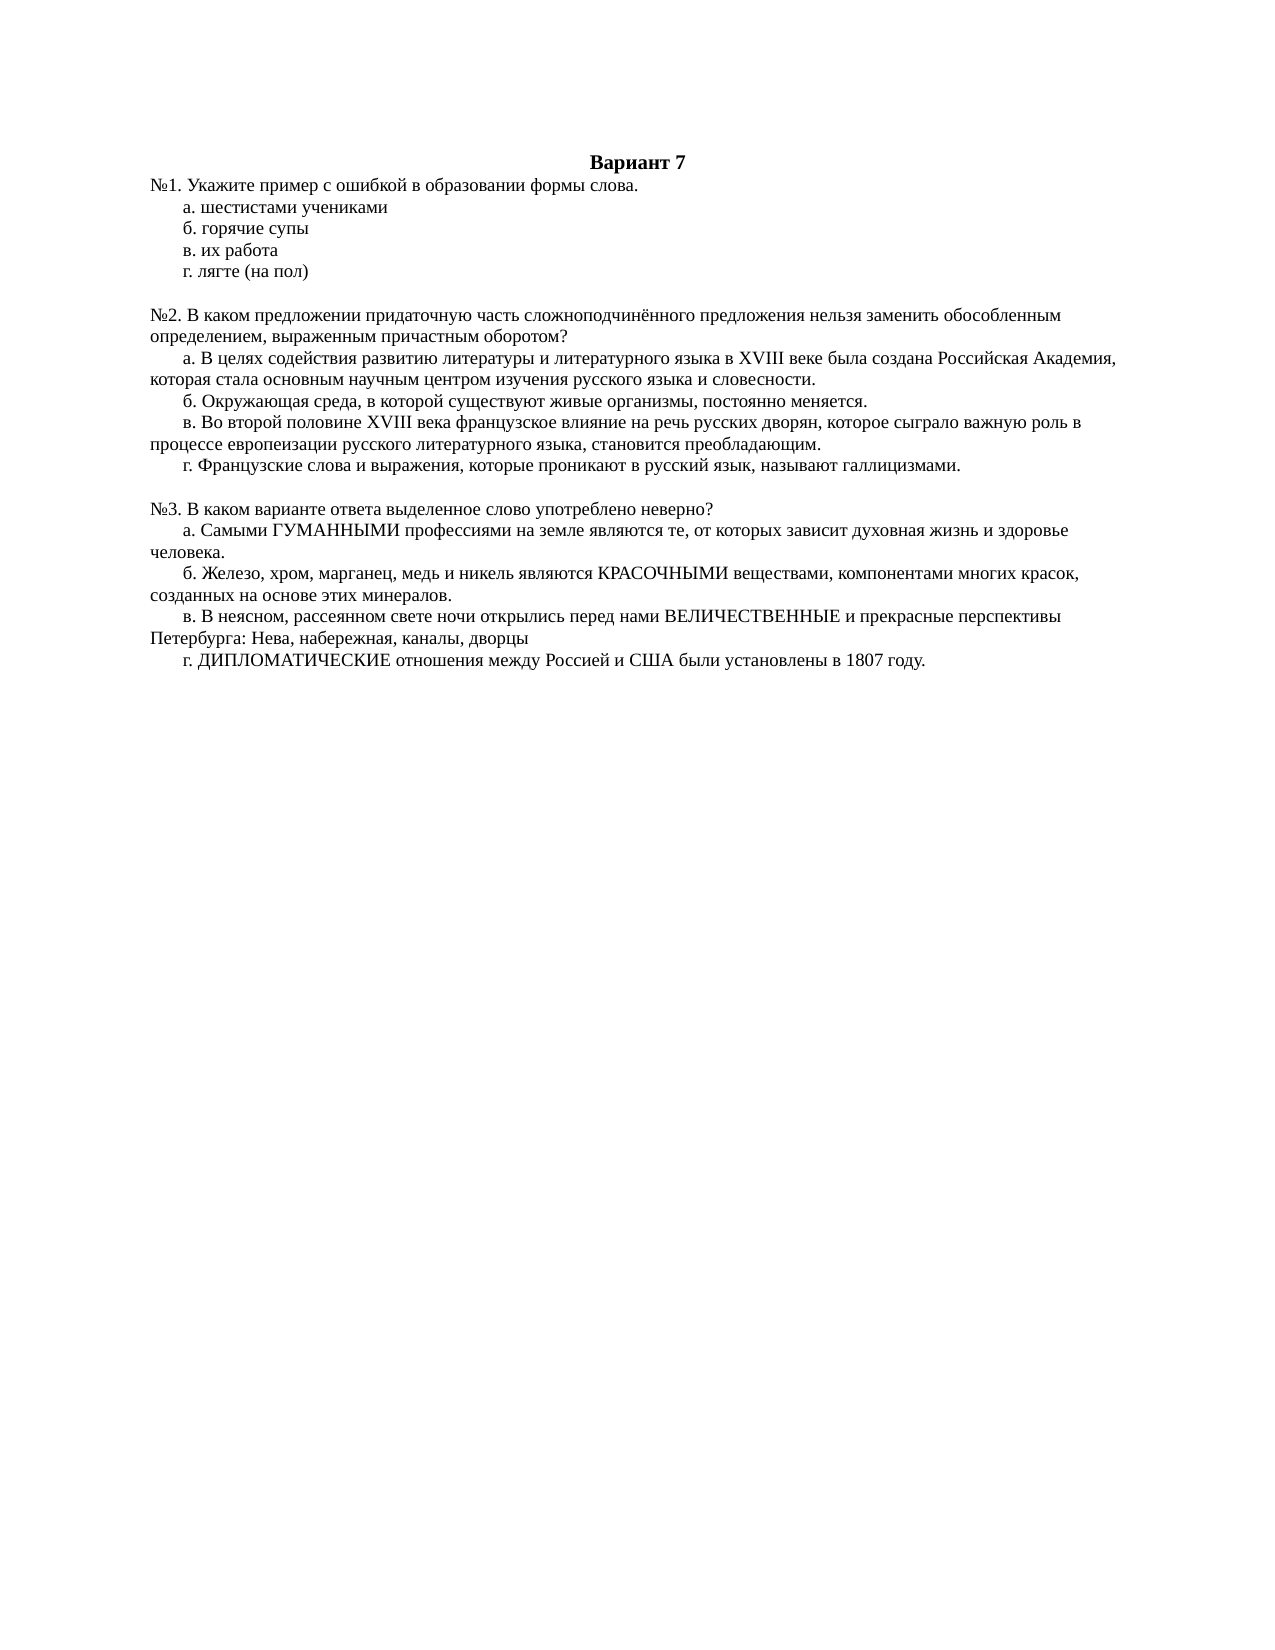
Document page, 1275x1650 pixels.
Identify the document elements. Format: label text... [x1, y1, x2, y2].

text №1. Укажите пример с ошибкой в образовании формы слова. а. шестистами учениками б. горячие супы в. их работа г. лягте (на пол) №2. В каком предложении придаточную часть сложноподчинённого предложения нельзя заменить обособленным определением, выраженным причастным оборотом? а. В целях содействия развитию литературы и литературного языка в XVIII веке была создана Российская Академия, которая стала основным научным центром изучения русского языка и словесности. б. Окружающая среда, в которой существуют живые организмы, постоянно меняется. в. Во второй половине XVIII века французское влияние на речь русских дворян, которое сыграло важную роль в процессе европеизации русского литературного языка, становится преобладающим. г. Французские слова и выражения, которые проникают в русский язык, называют галлицизмами. №3. В каком варианте ответа выделенное слово употреблено неверно? а. Самыми ГУМАННЫМИ профессиями на земле являются те, от которых зависит духовная жизнь и здоровье человека. б. Железо, хром, марганец, медь и никель являются КРАСОЧНЫМИ веществами, компонентами многих красок, созданных на основе этих минералов. в. В неясном, рассеянном свете ночи открылись перед нами ВЕЛИЧЕСТВЕННЫЕ и прекрасные перспективы Петербурга: Нева, набережная, каналы, дворцы г. ДИПЛОМАТИЧЕСКИЕ отношения между Россией и США были установлены в 1807 году. [150, 174, 1125, 726]
text Вариант 7 [150, 150, 1125, 174]
